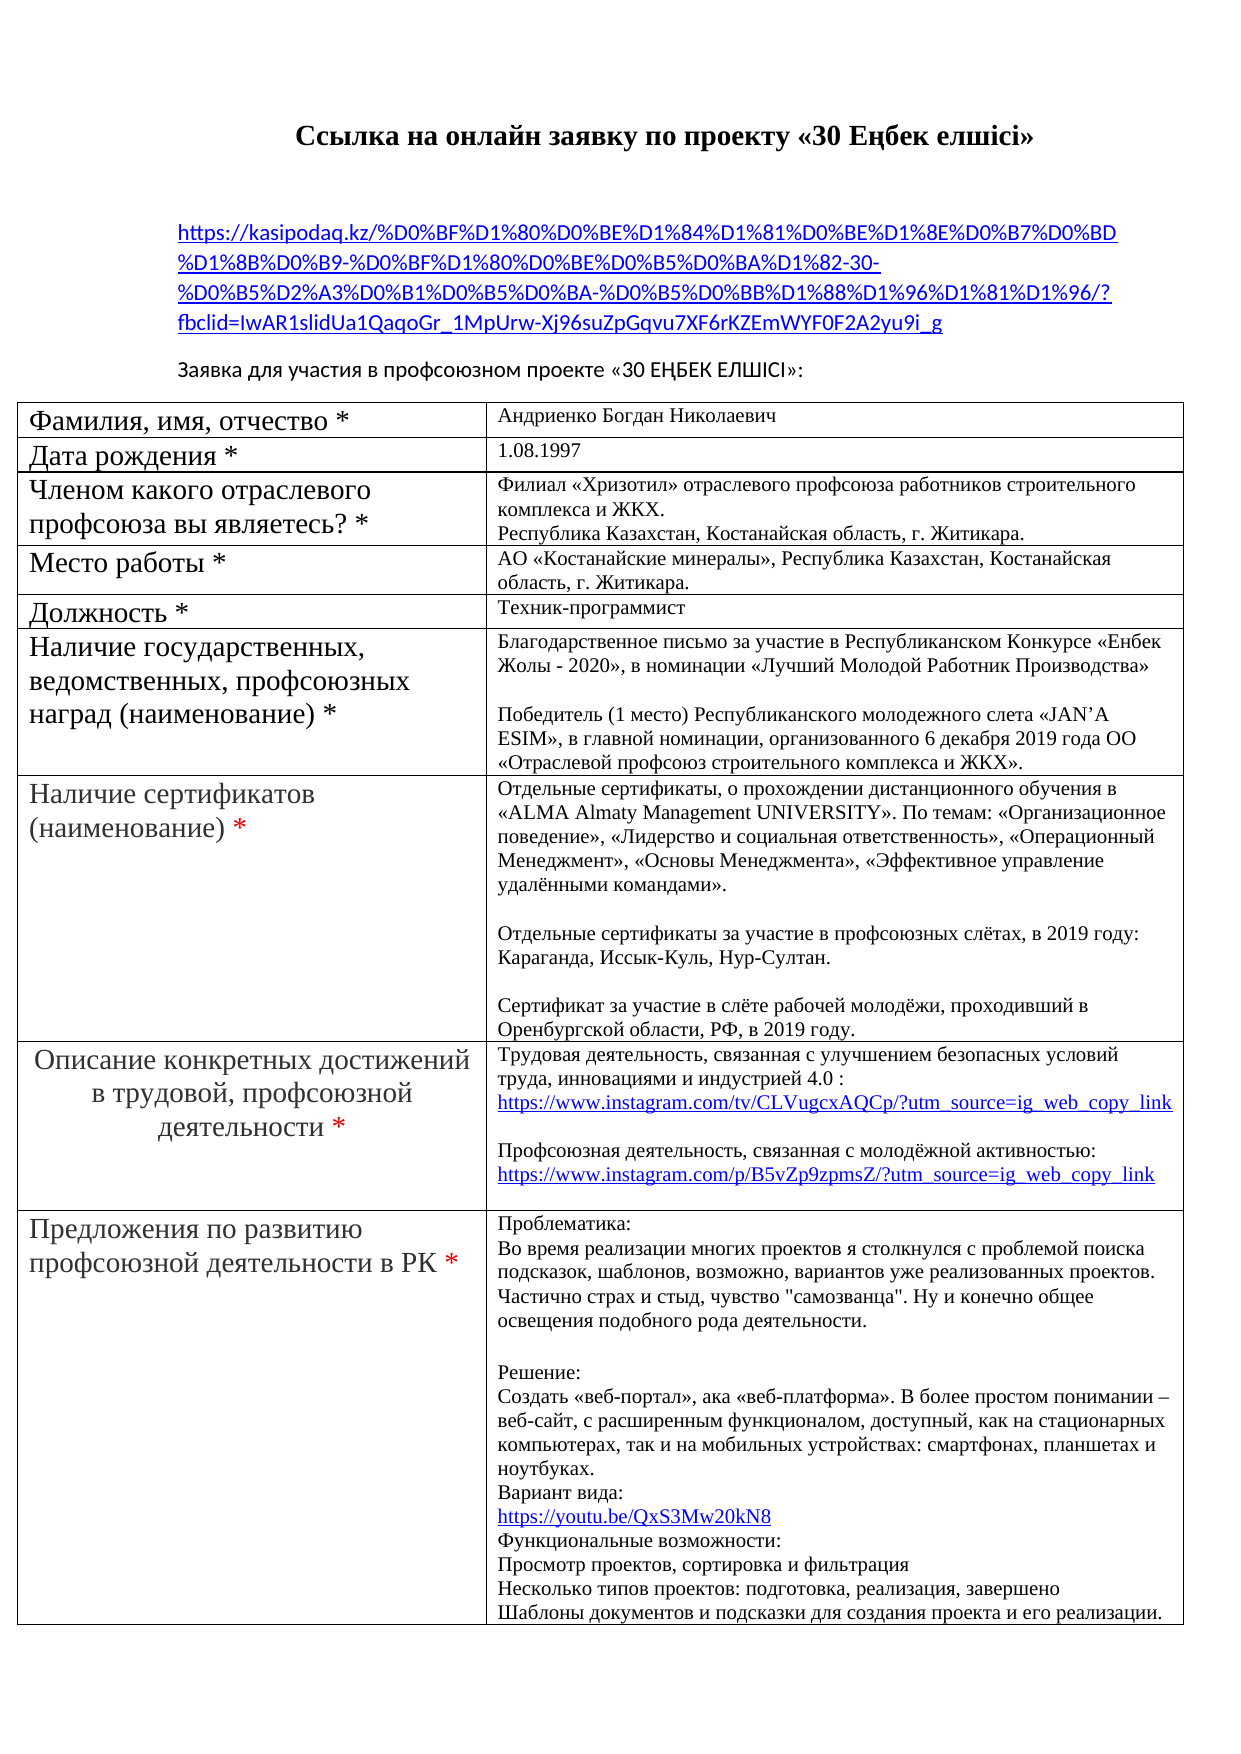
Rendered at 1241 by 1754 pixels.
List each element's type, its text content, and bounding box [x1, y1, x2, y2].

table_cell Описание конкретных достижений в трудовой, профсоюзной деятельности * [18, 1042, 486, 1210]
table_cell Наличие государственных, ведомственных, профсоюзных наград (наименование) * [18, 629, 486, 775]
table_header Андриенко Богдан Николаевич [487, 403, 1183, 437]
text https://kasipodaq.kz/%D0%BF%D1%80%D0%BE%D1%84%D1%81%D0%BE%D1%8E%D0%B7%D0%BD%D1%8B%D0%B9-%D0%BF%D1%80%D0%BE%D0%B5%D0%BA%D1%82-30-%D0%B5%D2%A3%D0%B1%D0%B5%D0%BA-%D0%B5%D0%BB%D1%88%D1%96%D1%81%D1%96/?fbclid=IwAR1slidUa1QaqoGr_1MpUrw-Xj96suZpGqvu7XF6rKZEmWYF0F2A2yu9i_g [177, 218, 1152, 336]
table_cell Членом какого отраслевого профсоюза вы являетесь? * [18, 473, 486, 544]
text Заявка для участия в профсоюзном проекте «30 ЕҢБЕК ЕЛШІСІ»: [177, 355, 1152, 383]
table_cell Отдельные сертификаты, о прохождении дистанционного обучения в «ALMA Almaty Management UNIVERSITY». По темам: «Организационное поведение», «Лидерство и социальная ответственность», «Операционный Менеджмент», «Основы Менеджмента», «Эффективное управление удалёнными командами». Отдельные сертификаты за участие в профсоюзных слётах, в 2019 году: Караганда, Иссык-Куль, Нур-Султан. Сертификат за участие в слёте рабочей молодёжи, проходивший в Оренбургской области, РФ, в 2019 году. [487, 776, 1183, 1041]
table_header Фамилия, имя, отчество * [18, 403, 486, 437]
table_cell Техник-программист [487, 595, 1183, 628]
table_cell Дата рождения * [18, 438, 486, 471]
table_cell Наличие сертификатов (наименование) * [18, 776, 486, 1041]
table_cell Филиал «Хризотил» отраслевого профсоюза работников строительного комплекса и ЖКХ. Республика Казахстан, Костанайская область, г. Житикара. [487, 473, 1183, 544]
table_cell Должность * [18, 595, 486, 628]
table_cell 1.08.1997 [487, 438, 1183, 471]
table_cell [18, 1211, 486, 1624]
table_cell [487, 1211, 1183, 1624]
text Ссылка на онлайн заявку по проекту «30 Еңбек елшісі» [177, 118, 1152, 152]
table_cell Место работы * [18, 546, 486, 594]
table_cell Благодарственное письмо за участие в Республиканском Конкурсе «Енбек Жолы - 2020», в номинации «Лучший Молодой Работник Производства» Победитель (1 место) Республиканского молодежного слета «JAN’A ESIM», в главной номинации, организованного 6 декабря 2019 года ОО «Отраслевой профсоюз строительного комплекса и ЖКХ». [487, 629, 1183, 775]
table_cell АО «Костанайские минералы», Республика Казахстан, Костанайская область, г. Житикара. [487, 546, 1183, 594]
table_cell Трудовая деятельность, связанная с улучшением безопасных условий труда, инновациями и индустрией 4.0 : https://www.instagram.com/tv/CLVugcxAQCp/?utm_source=ig_web_copy_link Профсоюзная деятельность, связанная с молодёжной активностью: https://www.instagram.com/p/B5vZp9zpmsZ/?utm_source=ig_web_copy_link [487, 1042, 1183, 1210]
